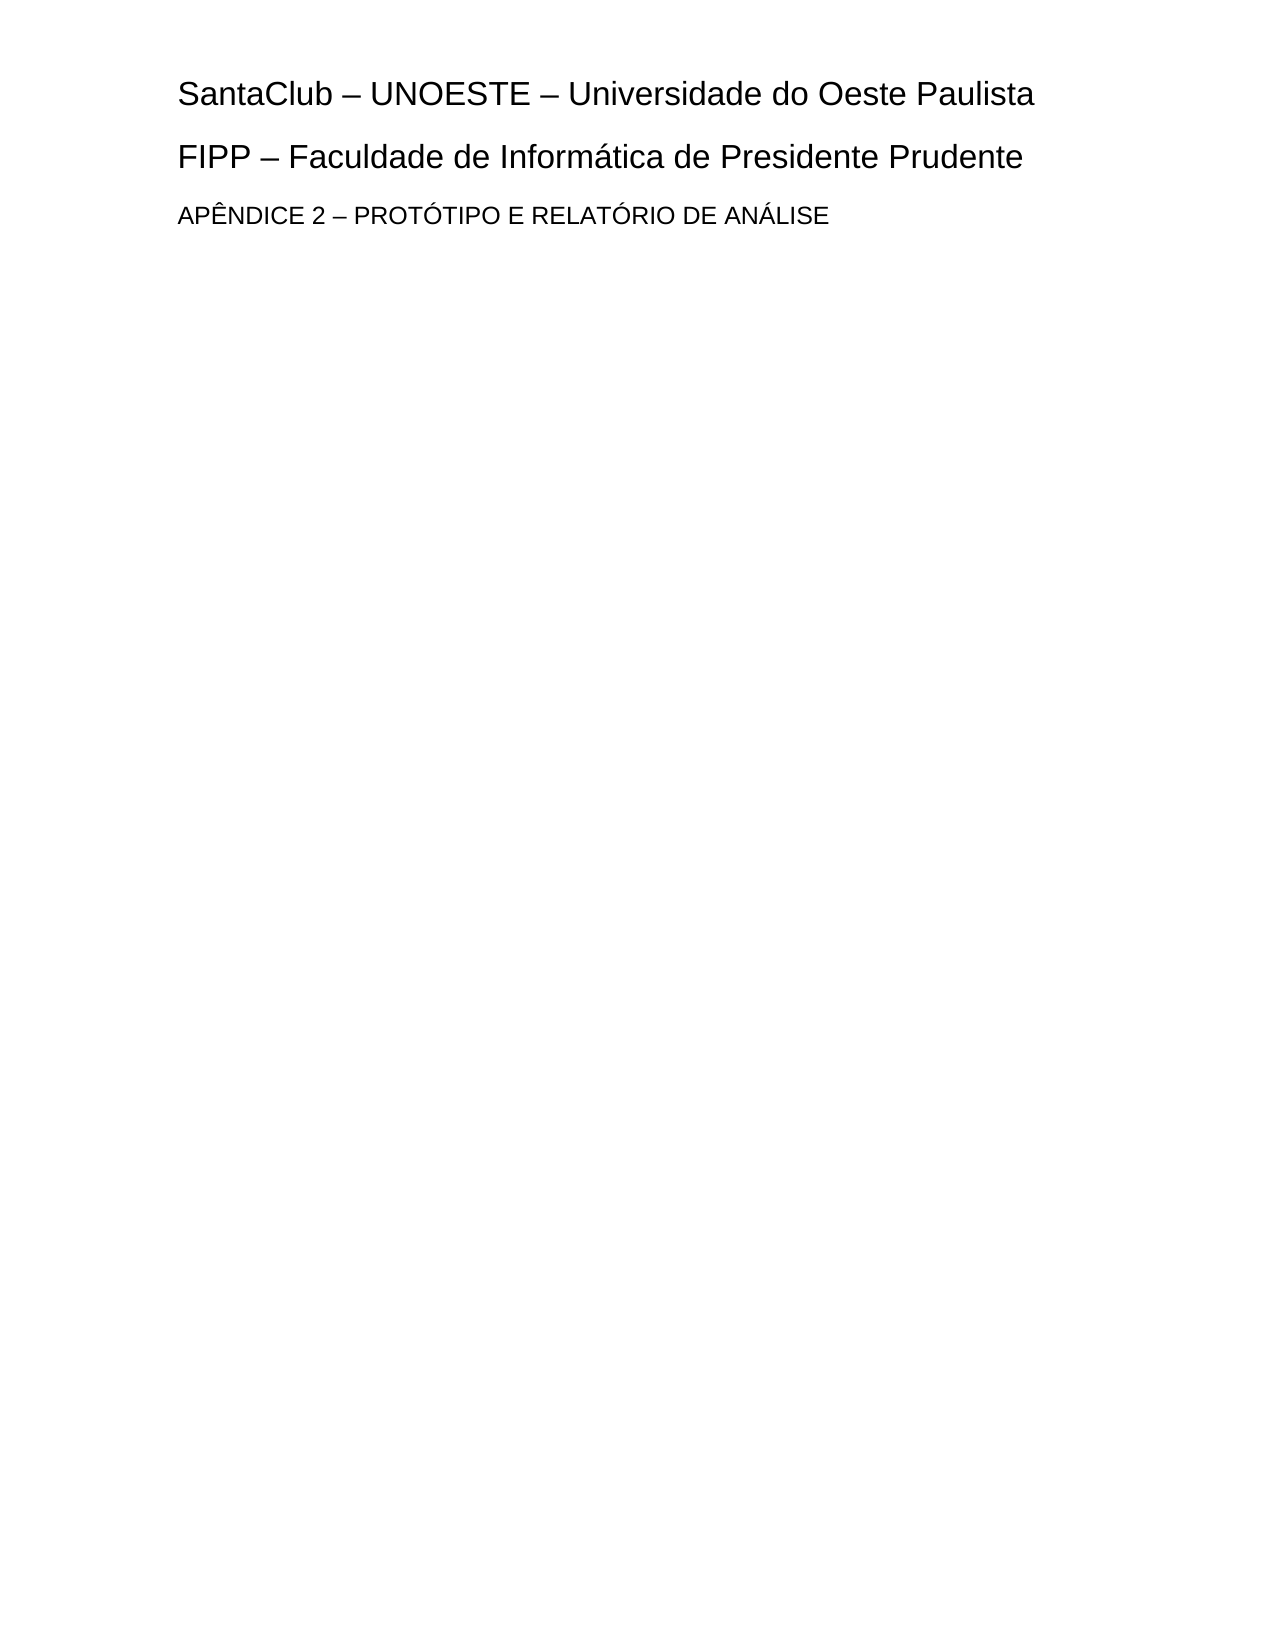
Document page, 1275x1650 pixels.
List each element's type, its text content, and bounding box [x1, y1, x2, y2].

text APÊNDICE 2 – PROTÓTIPO E RELATÓRIO DE ANÁLISE [177, 201, 1157, 229]
